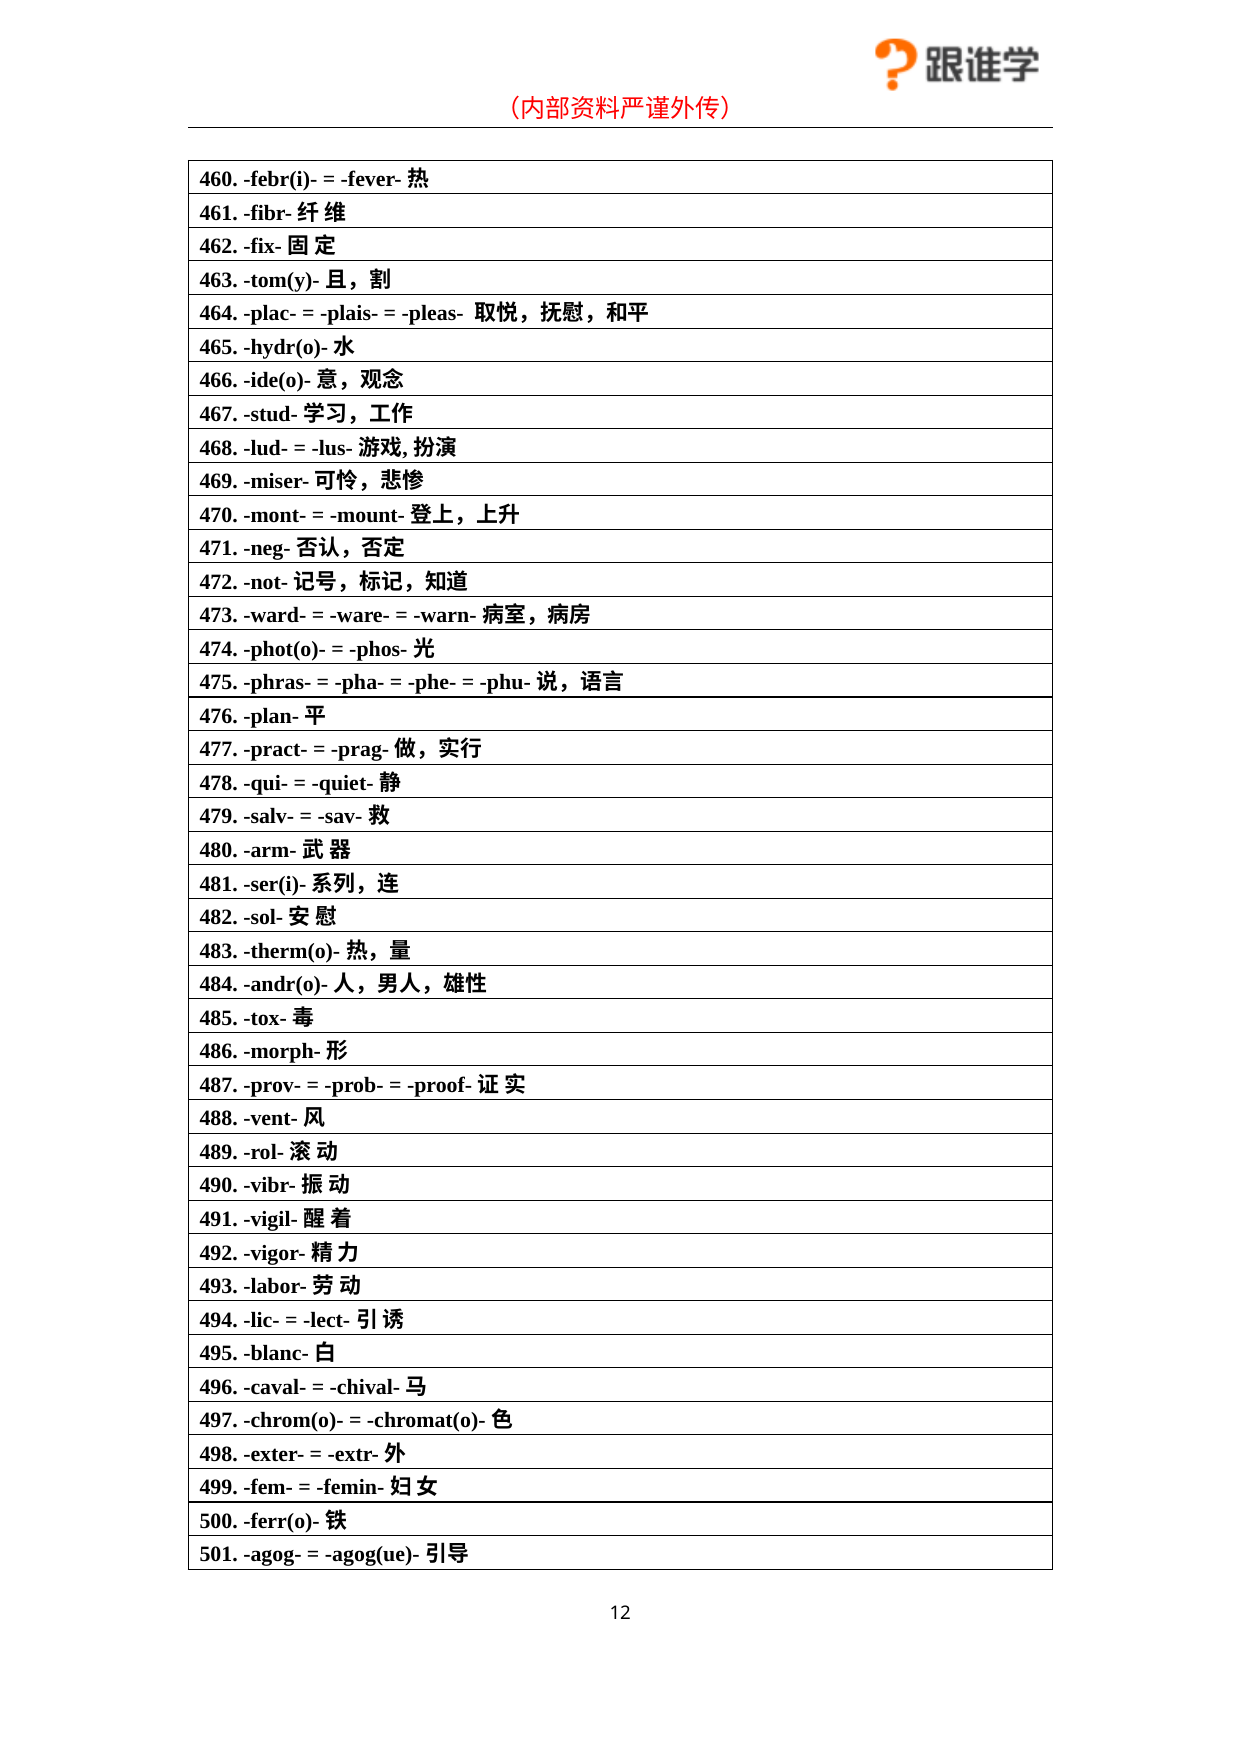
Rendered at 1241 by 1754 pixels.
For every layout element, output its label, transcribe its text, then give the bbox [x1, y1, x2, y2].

table_cell 479. -salv- = -sav- 救 [189, 798, 1052, 831]
table_cell 464. -plac- = -plais- = -pleas- 取悦，抚慰，和平 [189, 295, 1052, 327]
table_cell 498. -exter- = -extr- 外 [189, 1435, 1052, 1468]
table_cell 480. -arm- 武 器 [189, 832, 1052, 864]
table_cell 497. -chrom(o)- = -chromat(o)- 色 [189, 1402, 1052, 1434]
table_cell 461. -fibr- 纤 维 [189, 194, 1052, 227]
table_cell 478. -qui- = -quiet- 静 [189, 765, 1052, 797]
table_cell 468. -lud- = -lus- 游戏, 扮演 [189, 429, 1052, 462]
picture [861, 28, 1053, 102]
table_cell 499. -fem- = -femin- 妇 女 [189, 1469, 1052, 1501]
table_cell 466. -ide(o)- 意，观念 [189, 362, 1052, 394]
table_cell 493. -labor- 劳 动 [189, 1268, 1052, 1300]
table_cell 465. -hydr(o)- 水 [189, 329, 1052, 361]
table_cell 486. -morph- 形 [189, 1033, 1052, 1065]
table_cell 460. -febr(i)- = -fever- 热 [189, 161, 1052, 193]
table_cell 487. -prov- = -prob- = -proof- 证 实 [189, 1066, 1052, 1099]
table_cell 476. -plan- 平 [189, 698, 1052, 730]
table_cell 482. -sol- 安 慰 [189, 899, 1052, 931]
table_cell 500. -ferr(o)- 铁 [189, 1503, 1052, 1535]
table_cell 475. -phras- = -pha- = -phe- = -phu- 说，语言 [189, 664, 1052, 696]
table_cell 501. -agog- = -agog(ue)- 引导 [189, 1536, 1052, 1568]
table_cell 472. -not- 记号，标记，知道 [189, 563, 1052, 596]
table_cell 477. -pract- = -prag- 做，实行 [189, 731, 1052, 763]
table_cell 467. -stud- 学习，工作 [189, 396, 1052, 428]
table_cell 489. -rol- 滚 动 [189, 1134, 1052, 1166]
table_cell 495. -blanc- 白 [189, 1335, 1052, 1367]
table_cell 463. -tom(y)- 且，割 [189, 261, 1052, 294]
table_cell 492. -vigor- 精 力 [189, 1234, 1052, 1267]
table_cell 485. -tox- 毒 [189, 999, 1052, 1032]
table_cell 496. -caval- = -chival- 马 [189, 1368, 1052, 1401]
table_cell 470. -mont- = -mount- 登上，上升 [189, 496, 1052, 529]
table_cell 484. -andr(o)- 人，男人，雄性 [189, 966, 1052, 998]
table_cell 481. -ser(i)- 系列，连 [189, 865, 1052, 898]
table_cell 474. -phot(o)- = -phos- 光 [189, 630, 1052, 663]
table_cell 488. -vent- 风 [189, 1100, 1052, 1132]
table_cell 473. -ward- = -ware- = -warn- 病室，病房 [189, 597, 1052, 629]
table_cell 469. -miser- 可怜，悲惨 [189, 463, 1052, 495]
table_cell 491. -vigil- 醒 着 [189, 1201, 1052, 1233]
table_cell 462. -fix- 固 定 [189, 228, 1052, 260]
table_cell 494. -lic- = -lect- 引 诱 [189, 1301, 1052, 1334]
table_cell 483. -therm(o)- 热，量 [189, 932, 1052, 965]
table_cell 471. -neg- 否认，否定 [189, 530, 1052, 562]
table_cell 490. -vibr- 振 动 [189, 1167, 1052, 1199]
